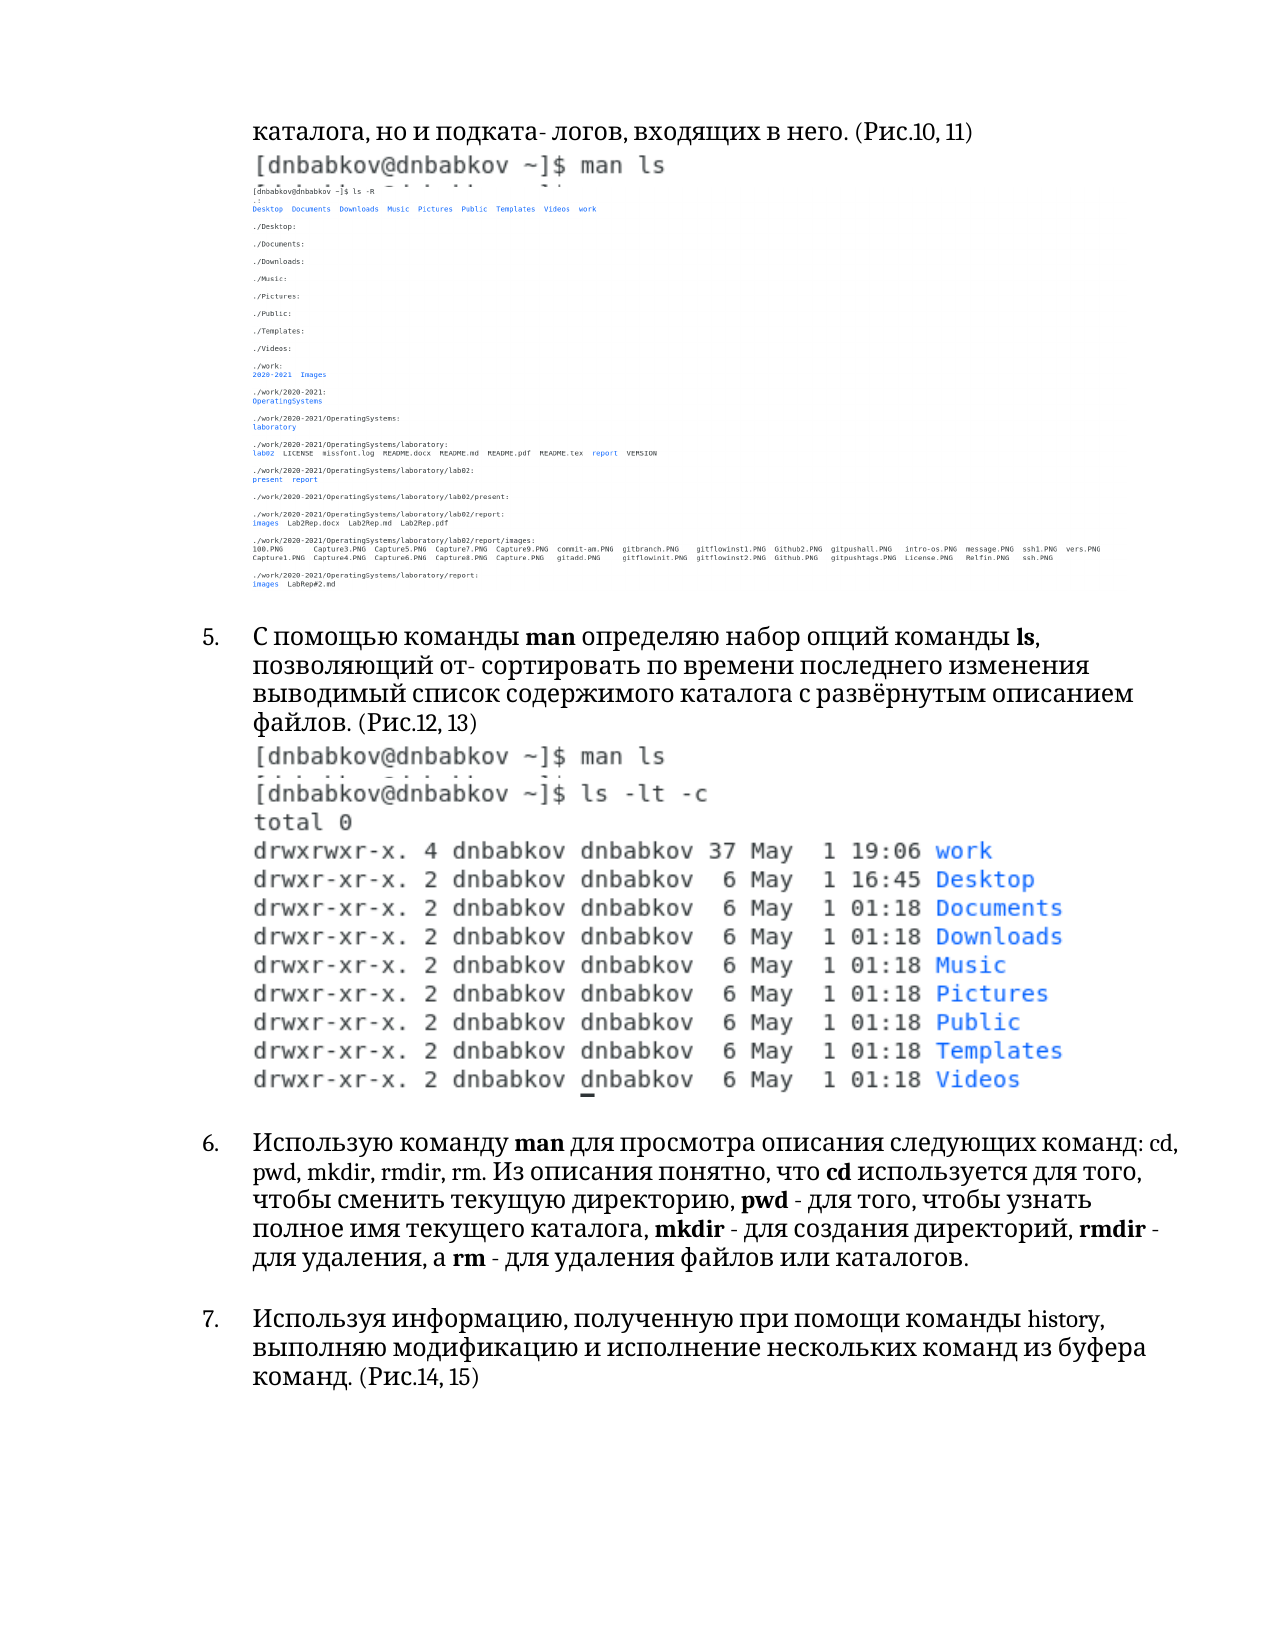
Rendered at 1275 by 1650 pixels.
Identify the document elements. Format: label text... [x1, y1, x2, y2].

list Используя информацию, полученную при помощи команды history, выполняю модификацию и исполнение нескольких команд из буфера команд. (Рис.14, 15) [202, 1305, 1186, 1391]
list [202, 118, 1186, 619]
list Использую команду man для просмотра описания следующих команд: cd, pwd, mkdir, rmdir, rm. Из описания понятно, что cd используется для того, чтобы сменить текущую директорию, pwd - для того, чтобы узнать полное имя текущего каталога, mkdir - для создания директорий, rmdir - для удаления, а rm - для удаления файлов или каталогов. [202, 1129, 1186, 1301]
picture [252, 737, 1110, 1097]
picture [252, 146, 1128, 591]
